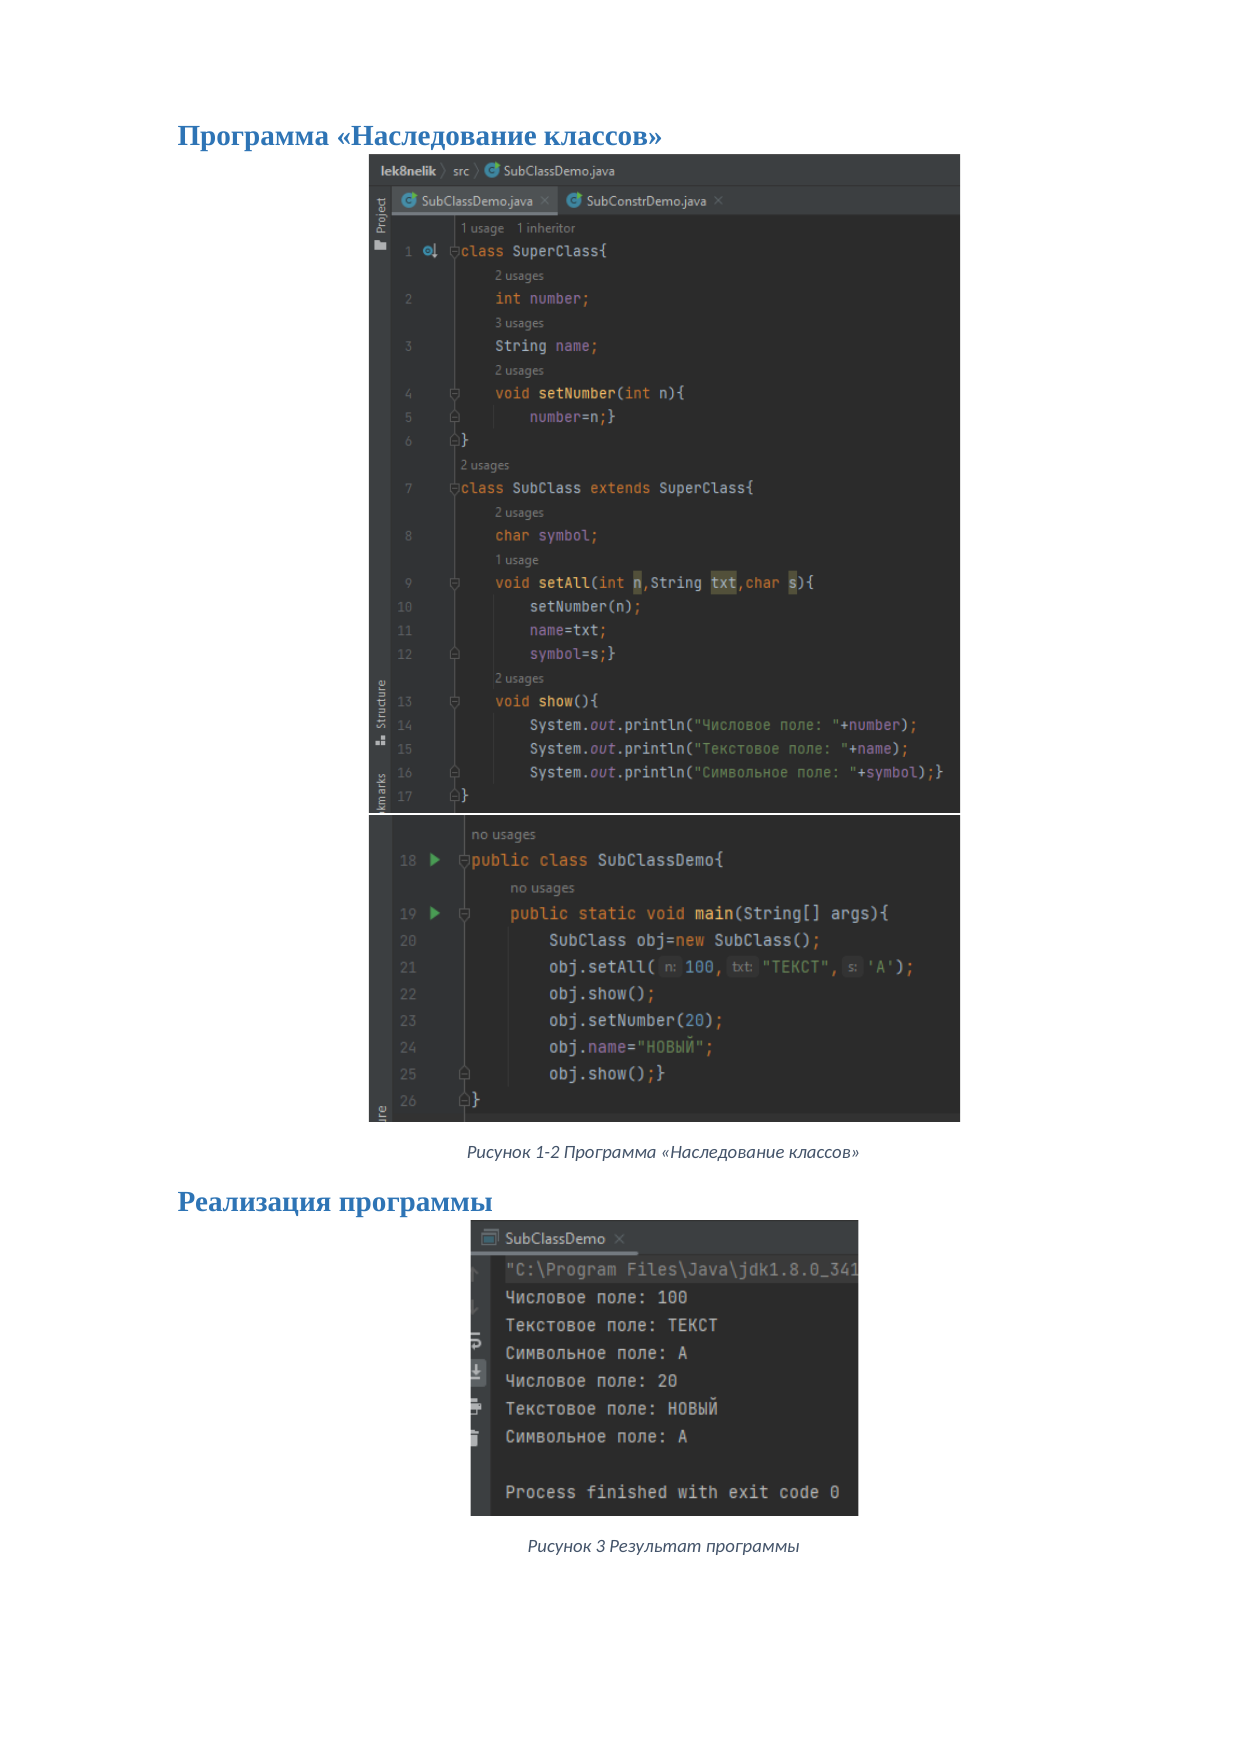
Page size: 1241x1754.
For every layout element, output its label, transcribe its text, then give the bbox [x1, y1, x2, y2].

picture [470, 1220, 859, 1516]
picture [368, 815, 961, 1122]
text Рисунок 3 Результат программы [177, 1534, 1152, 1557]
subtitle Реализация программы [177, 1184, 1152, 1218]
picture [368, 154, 961, 813]
subtitle Программа «Наследование классов» [177, 118, 1152, 152]
